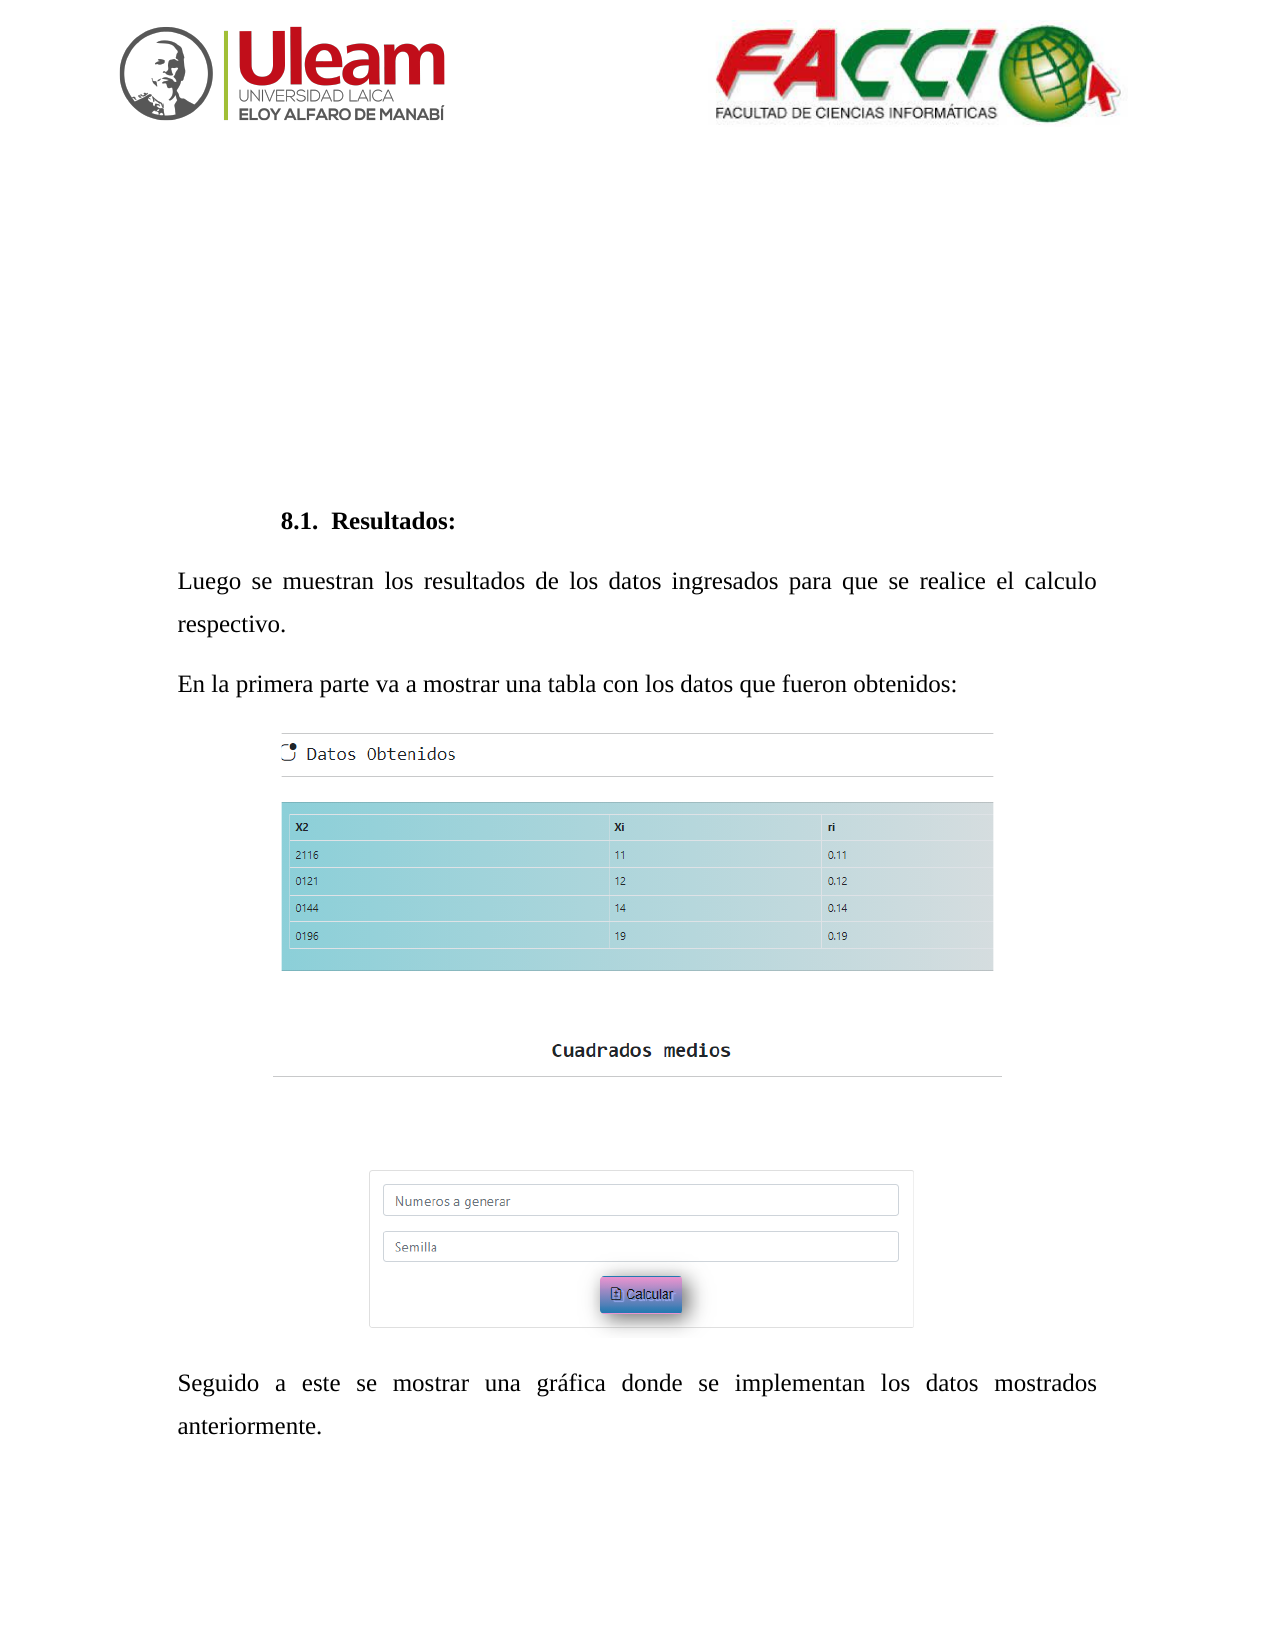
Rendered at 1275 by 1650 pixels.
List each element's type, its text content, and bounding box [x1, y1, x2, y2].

text En la primera parte va a mostrar una tabla con los datos que fueron obtenidos: [177, 669, 1098, 698]
picture [281, 728, 994, 986]
picture [700, 20, 1177, 127]
picture [273, 1028, 1002, 1338]
list Resultados: [281, 506, 1098, 535]
picture [86, 17, 460, 135]
text Luego se muestran los resultados de los datos ingresados para que se realice el calculo respectivo. [177, 566, 1098, 638]
